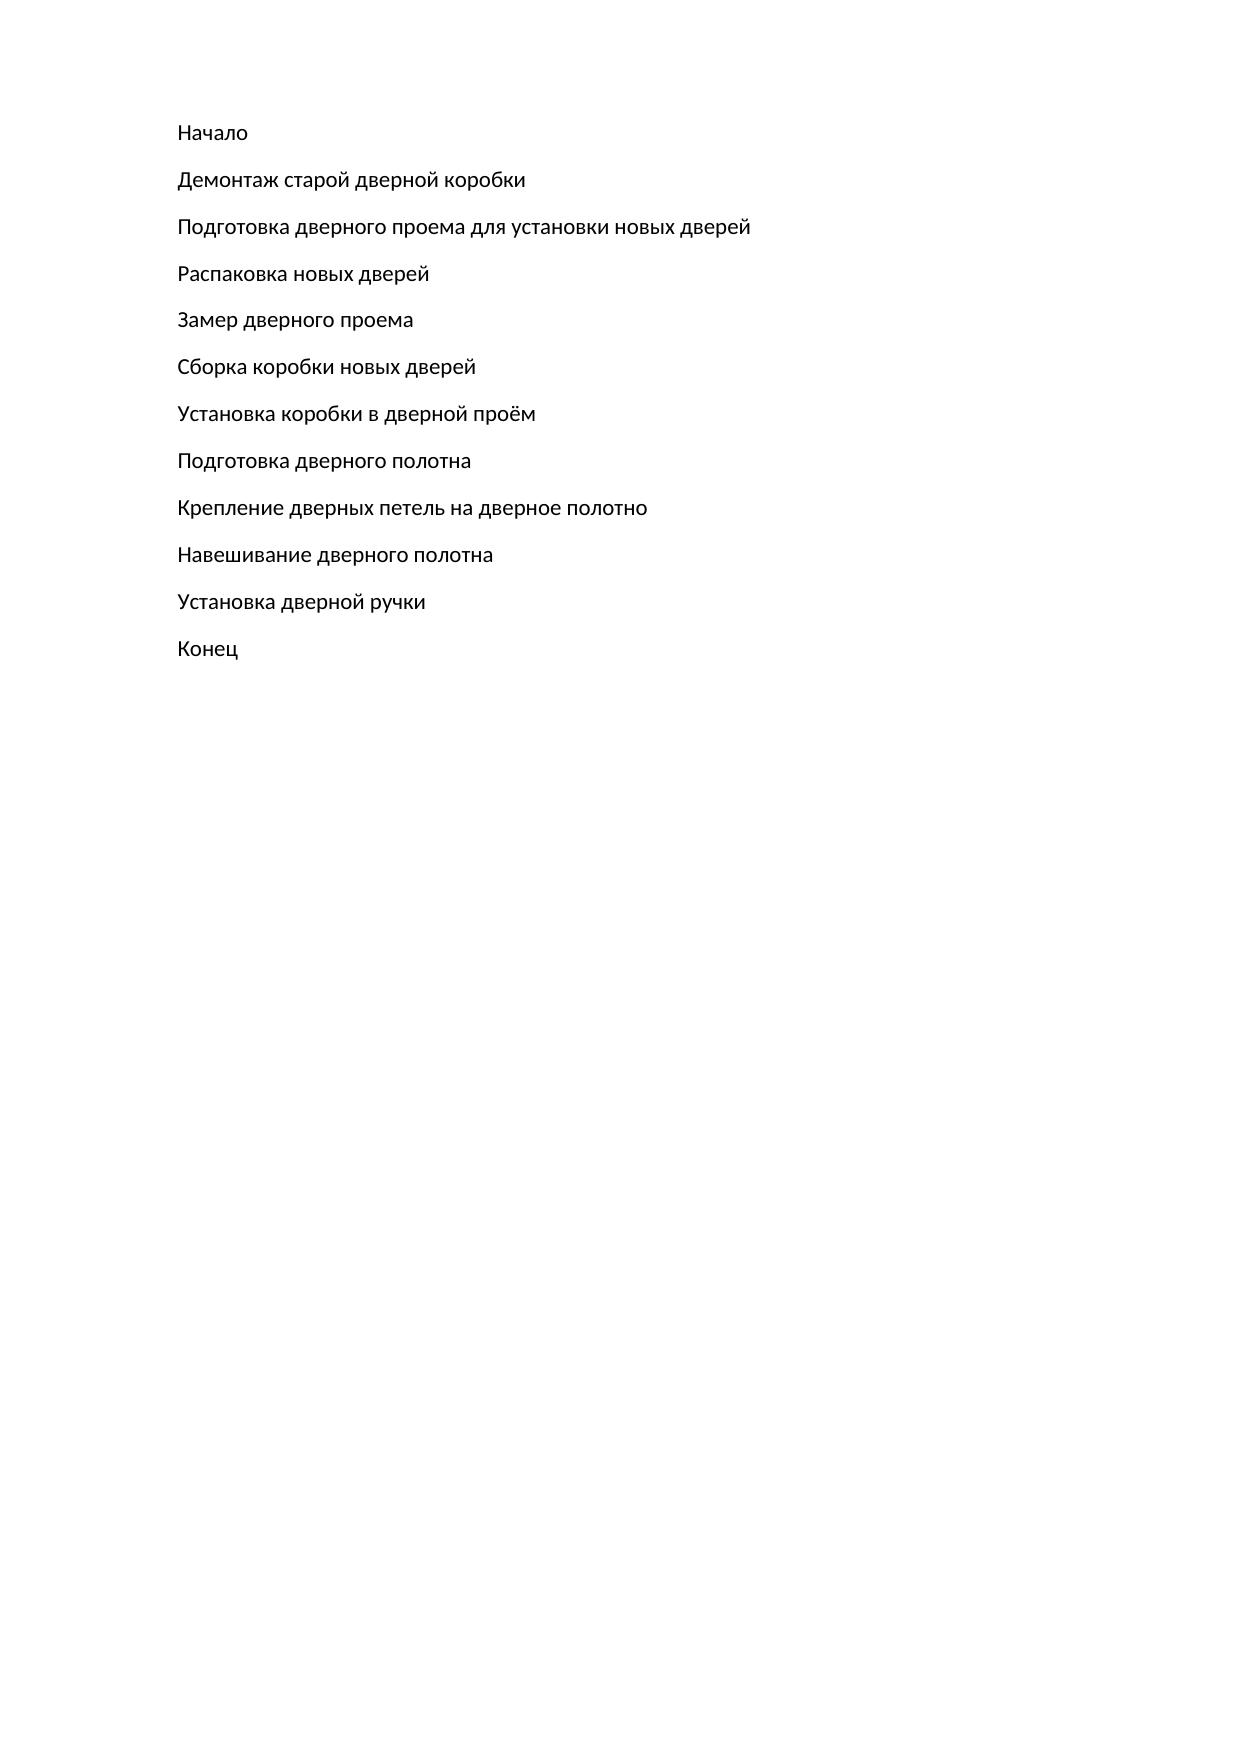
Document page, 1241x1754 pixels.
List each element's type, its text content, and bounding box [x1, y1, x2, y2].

text Установка коробки в дверной проём [177, 399, 1152, 427]
text Подготовка дверного полотна [177, 446, 1152, 474]
text Сборка коробки новых дверей [177, 352, 1152, 381]
text Навешивание дверного полотна [177, 540, 1152, 568]
text Подготовка дверного проема для установки новых дверей [177, 212, 1152, 240]
text Установка дверной ручки [177, 587, 1152, 615]
text Демонтаж старой дверной коробки [177, 165, 1152, 193]
text Начало [177, 118, 1152, 146]
text Конец [177, 634, 1152, 662]
text Замер дверного проема [177, 306, 1152, 334]
text Распаковка новых дверей [177, 259, 1152, 287]
text Крепление дверных петель на дверное полотно [177, 493, 1152, 521]
